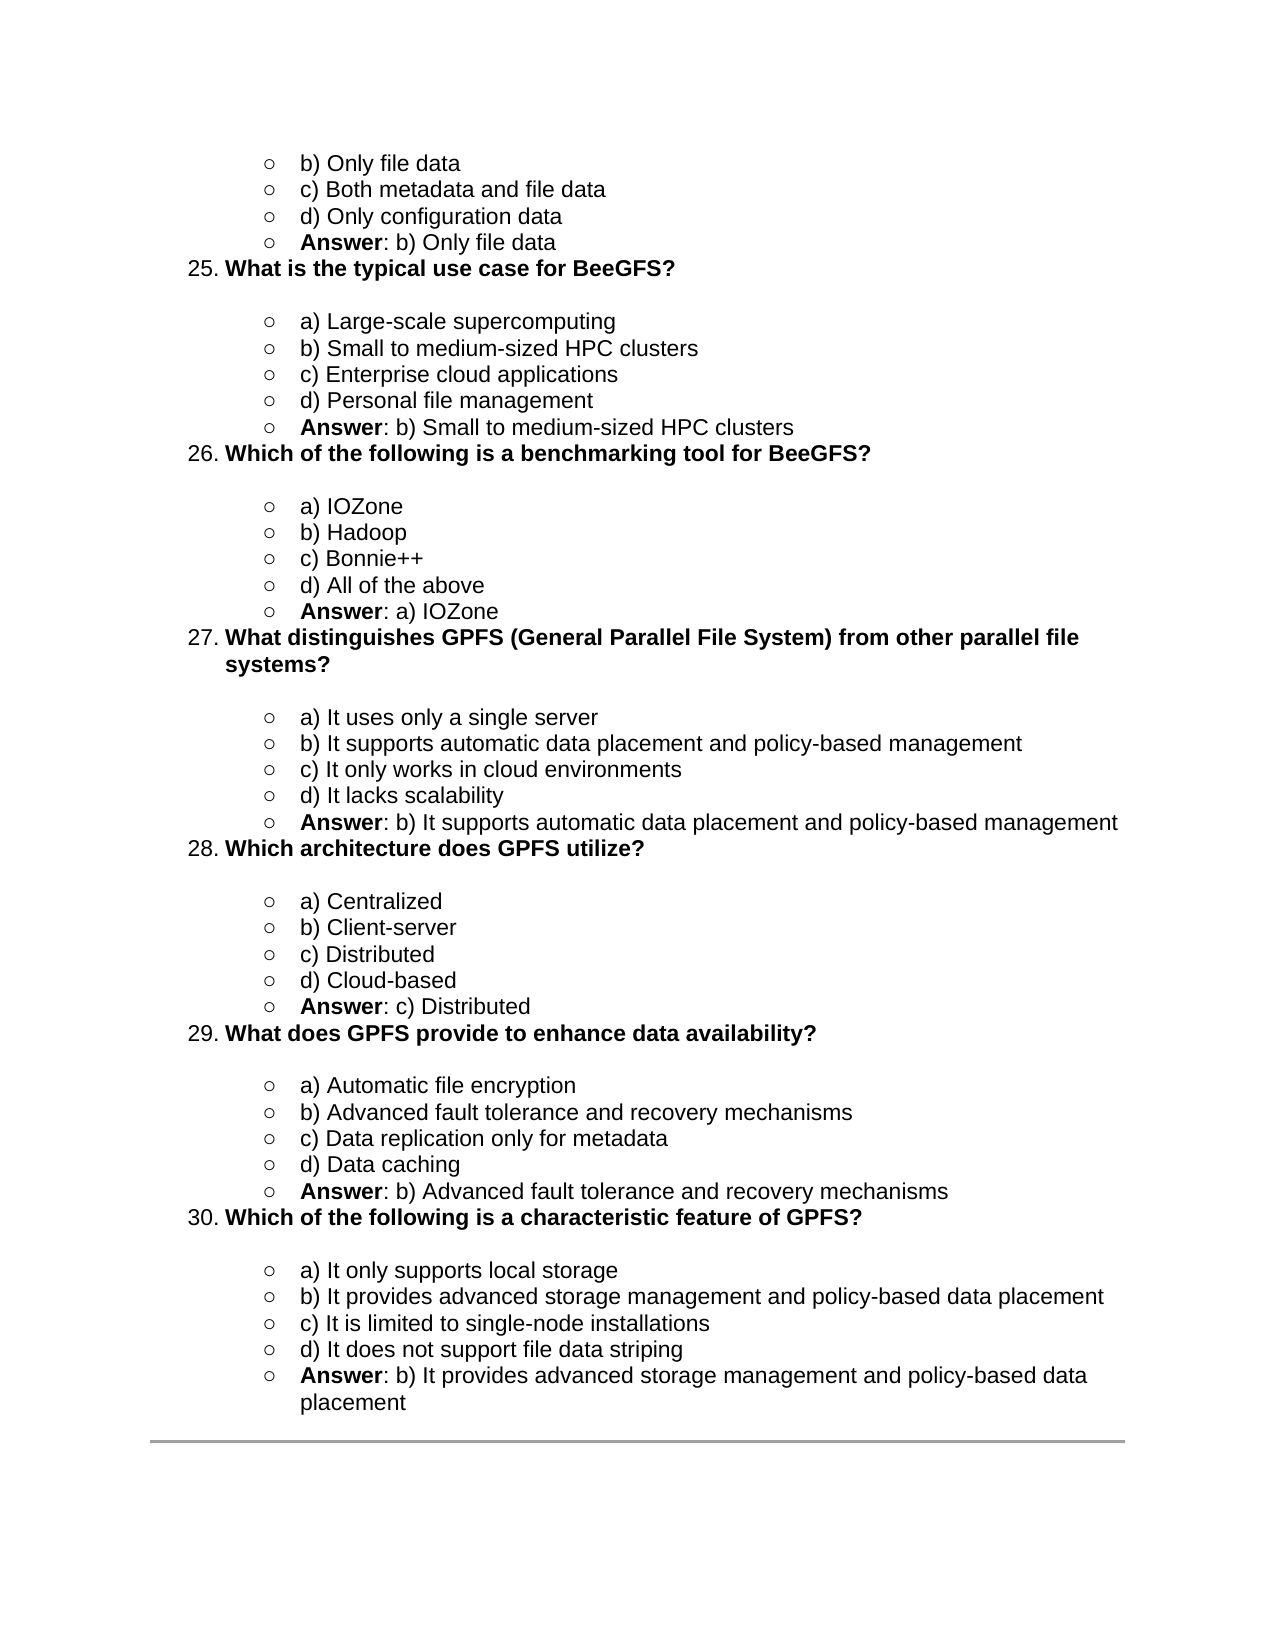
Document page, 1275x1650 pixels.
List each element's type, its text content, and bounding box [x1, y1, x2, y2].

list b) It supports automatic data placement and policy-based management [262, 730, 1125, 756]
list c) It only works in cloud environments [262, 756, 1125, 782]
list Answer: a) IOZone [262, 598, 1125, 624]
list b) Client-server [262, 914, 1125, 941]
list a) Centralized [262, 888, 1125, 914]
list c) Bonnie++ [262, 545, 1125, 572]
list c) It is limited to single-node installations [262, 1309, 1125, 1336]
list Which of the following is a benchmarking tool for BeeGFS? [187, 440, 1125, 493]
list d) Data caching [262, 1151, 1125, 1178]
list Which architecture does GPFS utilize? [187, 835, 1125, 888]
list b) Only file data [262, 150, 1125, 176]
list a) It uses only a single server [262, 703, 1125, 730]
list a) It only supports local storage [262, 1257, 1125, 1283]
list b) Hadoop [262, 519, 1125, 545]
list b) Advanced fault tolerance and recovery mechanisms [262, 1099, 1125, 1125]
list d) Personal file management [262, 387, 1125, 413]
list c) Both metadata and file data [262, 176, 1125, 203]
list Answer: c) Distributed [262, 993, 1125, 1020]
list a) Large-scale supercomputing [262, 308, 1125, 334]
list c) Distributed [262, 941, 1125, 967]
list d) It lacks scalability [262, 782, 1125, 809]
list Answer: b) Small to medium-sized HPC clusters [262, 413, 1125, 440]
list a) IOZone [262, 493, 1125, 519]
list b) It provides advanced storage management and policy-based data placement [262, 1283, 1125, 1309]
list Answer: b) Advanced fault tolerance and recovery mechanisms [262, 1178, 1125, 1204]
list Answer: b) Only file data [262, 229, 1125, 255]
list Answer: b) It provides advanced storage management and policy-based data placement [262, 1362, 1125, 1415]
list Which of the following is a characteristic feature of GPFS? [187, 1204, 1125, 1257]
list Answer: b) It supports automatic data placement and policy-based management [262, 809, 1125, 835]
list d) Only configuration data [262, 203, 1125, 229]
list What distinguishes GPFS (General Parallel File System) from other parallel file systems? [187, 624, 1125, 703]
list d) It does not support file data striping [262, 1336, 1125, 1362]
list c) Enterprise cloud applications [262, 361, 1125, 387]
list What is the typical use case for BeeGFS? [187, 255, 1125, 308]
list a) Automatic file encryption [262, 1072, 1125, 1099]
list c) Data replication only for metadata [262, 1125, 1125, 1151]
list d) Cloud-based [262, 967, 1125, 993]
list What does GPFS provide to enhance data availability? [187, 1020, 1125, 1072]
list b) Small to medium-sized HPC clusters [262, 334, 1125, 361]
list d) All of the above [262, 572, 1125, 598]
